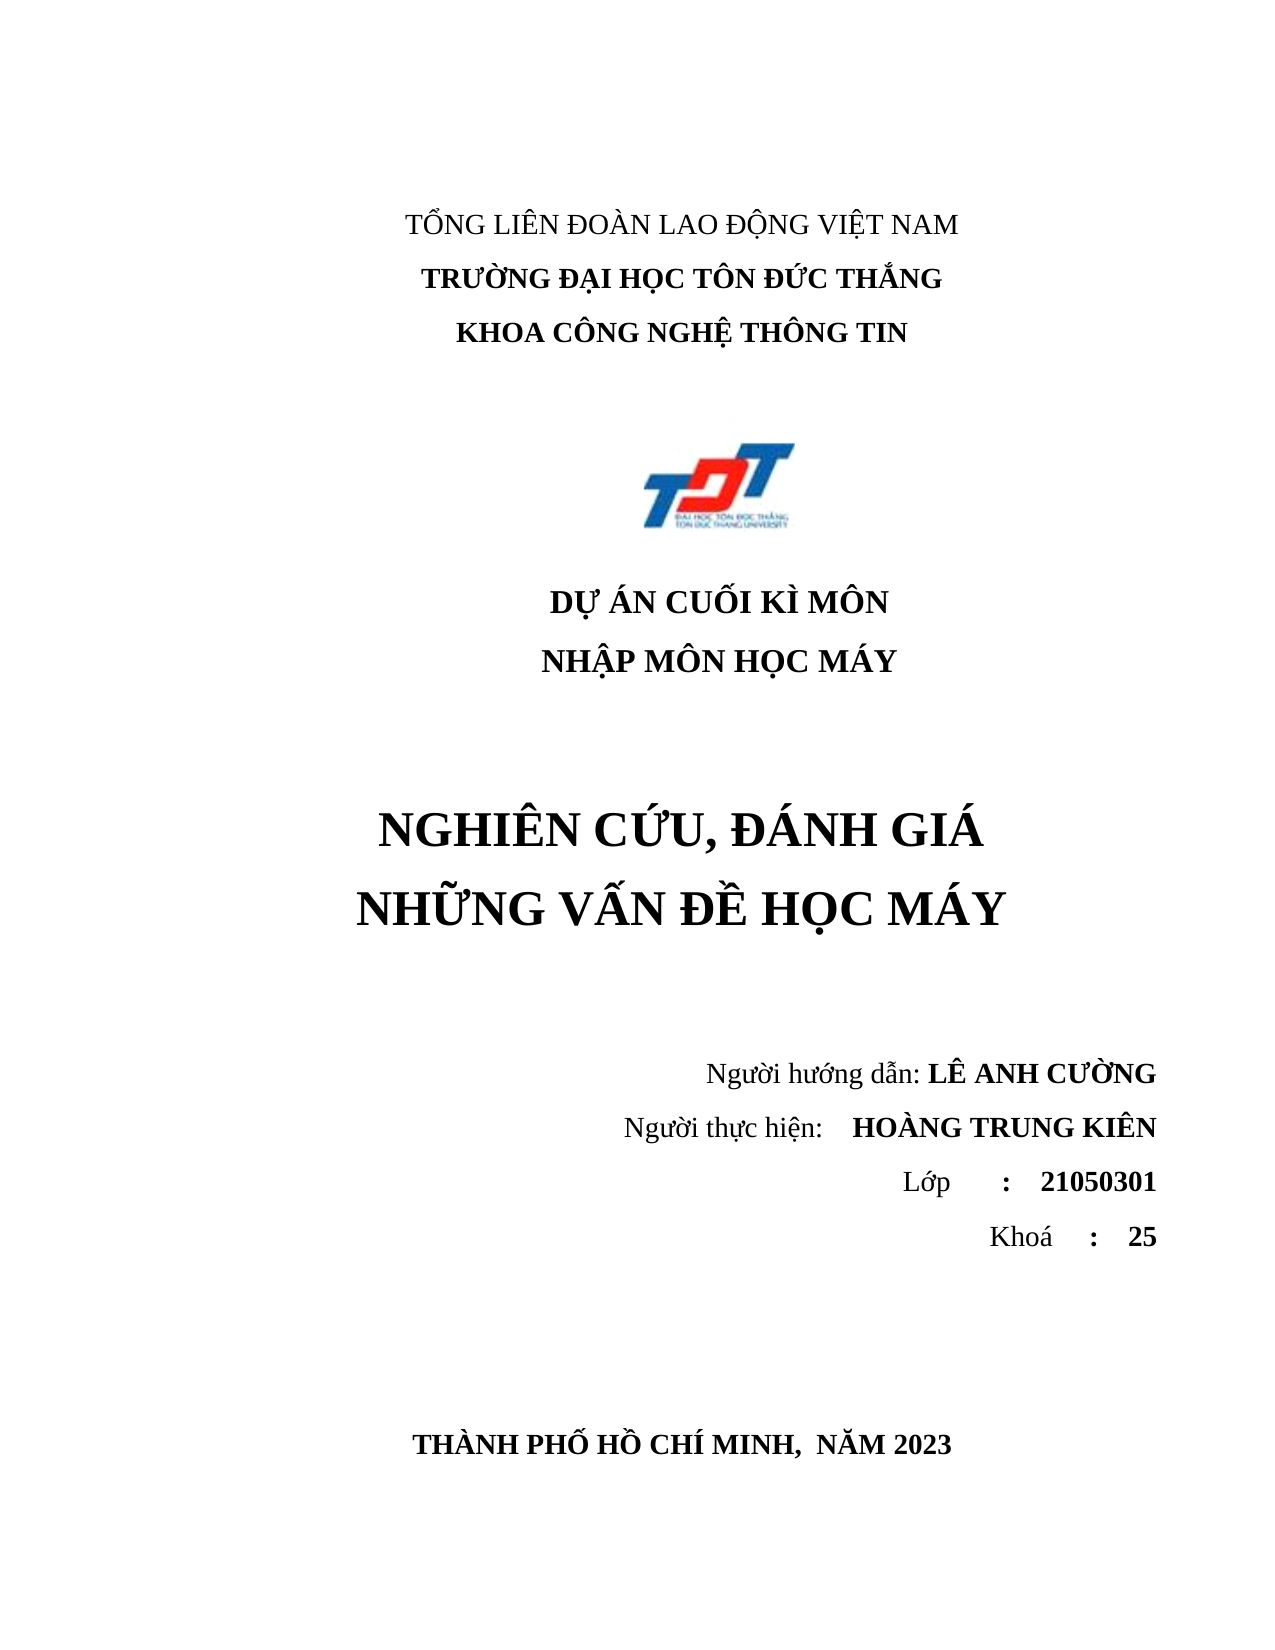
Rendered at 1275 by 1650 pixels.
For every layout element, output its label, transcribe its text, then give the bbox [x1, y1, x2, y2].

text Người hướng dẫn: LÊ ANH CƯỜNG [207, 1056, 1157, 1089]
text TRƯỜNG ĐẠI HỌC TÔN ĐỨC THẮNG [207, 261, 1157, 295]
text THÀNH PHỐ HỒ CHÍ MINH, NĂM 2023 [207, 1427, 1157, 1460]
text NHẬP MÔN HỌC MÁY [207, 642, 1157, 680]
text Lớp : 21050301 [207, 1164, 1157, 1198]
picture [643, 419, 795, 562]
text NHỮNG VẤN ĐỀ HỌC MÁY [207, 878, 1157, 936]
text NGHIÊN CỨU, ĐÁNH GIÁ [207, 800, 1157, 857]
text KHOA CÔNG NGHỆ THÔNG TIN [207, 316, 1157, 349]
text TỔNG LIÊN ĐOÀN LAO ĐỘNG VIỆT NAM [207, 207, 1157, 240]
text DỰ ÁN CUỐI KÌ MÔN [207, 582, 1157, 621]
text Người thực hiện: HOÀNG TRUNG KIÊN [207, 1110, 1157, 1144]
text Khoá : 25 [207, 1219, 1157, 1252]
